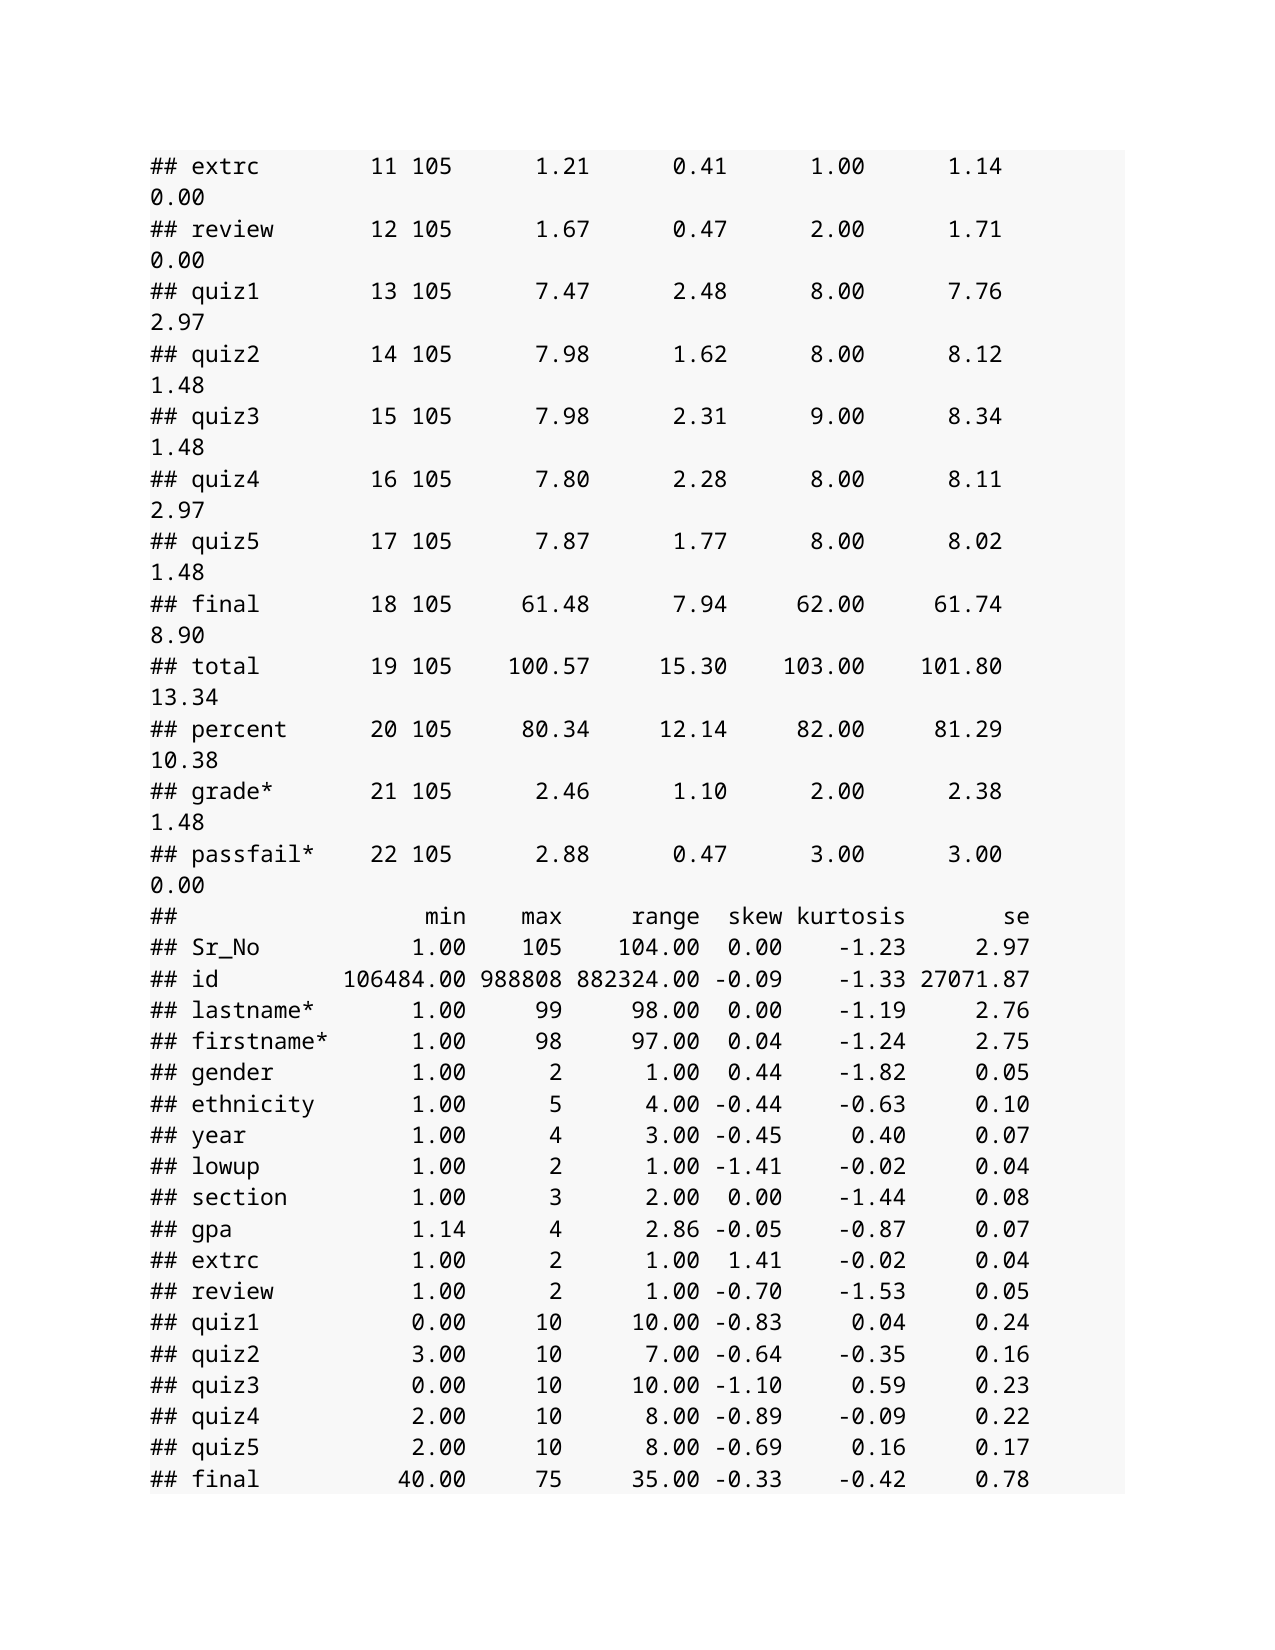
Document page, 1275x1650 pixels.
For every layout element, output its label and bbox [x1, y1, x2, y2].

text [150, 150, 1125, 1494]
